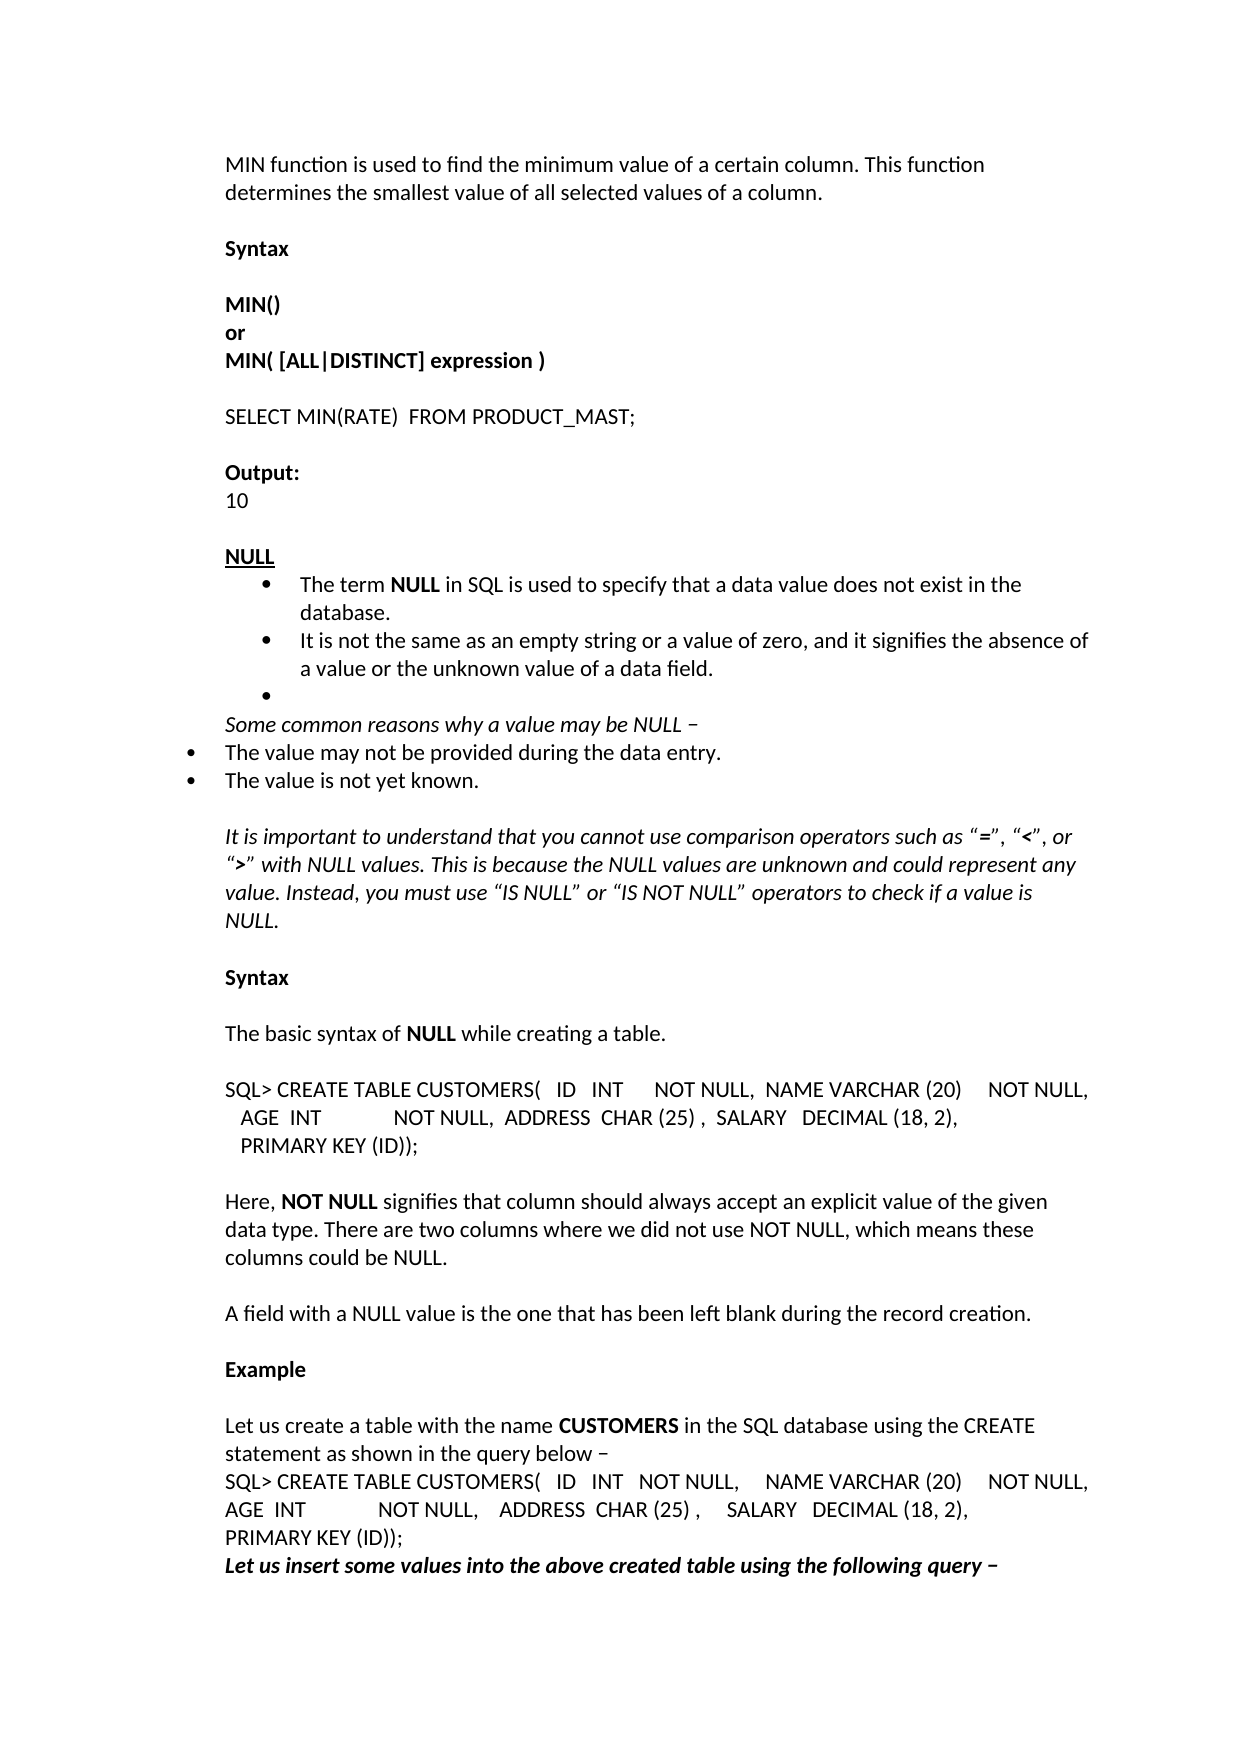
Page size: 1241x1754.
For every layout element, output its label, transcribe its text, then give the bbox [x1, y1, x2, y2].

text AGE INT NOT NULL, ADDRESS CHAR (25) , SALARY DECIMAL (18, 2), [225, 1103, 1090, 1131]
text MIN( [ALL|DISTINCT] expression ) [225, 346, 1090, 374]
list The value may not be provided during the data entry. [187, 738, 1090, 766]
text Output: [225, 458, 1090, 486]
text Syntax [225, 234, 1090, 262]
text A field with a NULL value is the one that has been left blank during the record creation. [225, 1299, 1090, 1327]
text The basic syntax of NULL while creating a table. [225, 1019, 1090, 1047]
text Here, NOT NULL signifies that column should always accept an explicit value of the given data type. There are two columns where we did not use NOT NULL, which means these columns could be NULL. [225, 1187, 1090, 1271]
text 10 [225, 486, 1090, 514]
text PRIMARY KEY (ID)); [225, 1131, 1090, 1159]
text SQL> CREATE TABLE CUSTOMERS( ID INT NOT NULL, NAME VARCHAR (20) NOT NULL, [225, 1075, 1090, 1103]
text MIN() [225, 290, 1090, 318]
text Example [225, 1355, 1090, 1383]
list The value is not yet known. [187, 766, 1090, 794]
text Let us insert some values into the above created table using the following query − [225, 1551, 1090, 1579]
text NULL [225, 542, 1090, 570]
text SQL> CREATE TABLE CUSTOMERS( ID INT NOT NULL, NAME VARCHAR (20) NOT NULL, AGE INT NOT NULL, ADDRESS CHAR (25) , SALARY DECIMAL (18, 2), PRIMARY KEY (ID)); [225, 1467, 1090, 1551]
text or [225, 318, 1090, 346]
text Let us create a table with the name CUSTOMERS in the SQL database using the CREATE statement as shown in the query below − [225, 1411, 1090, 1467]
list The term NULL in SQL is used to specify that a data value does not exist in the database. [262, 570, 1090, 626]
list It is not the same as an empty string or a value of zero, and it signifies the absence of a value or the unknown value of a data field. [262, 626, 1090, 682]
text Some common reasons why a value may be NULL − [225, 710, 1090, 738]
text SELECT MIN(RATE) FROM PRODUCT_MAST; [225, 402, 1090, 430]
text MIN function is used to find the minimum value of a certain column. This function determines the smallest value of all selected values of a column. [225, 150, 1090, 206]
text It is important to understand that you cannot use comparison operators such as “=”, “<”, or “>” with NULL values. This is because the NULL values are unknown and could represent any value. Instead, you must use “IS NULL” or “IS NOT NULL” operators to check if a value is NULL. [225, 822, 1090, 934]
text Syntax [225, 963, 1090, 991]
